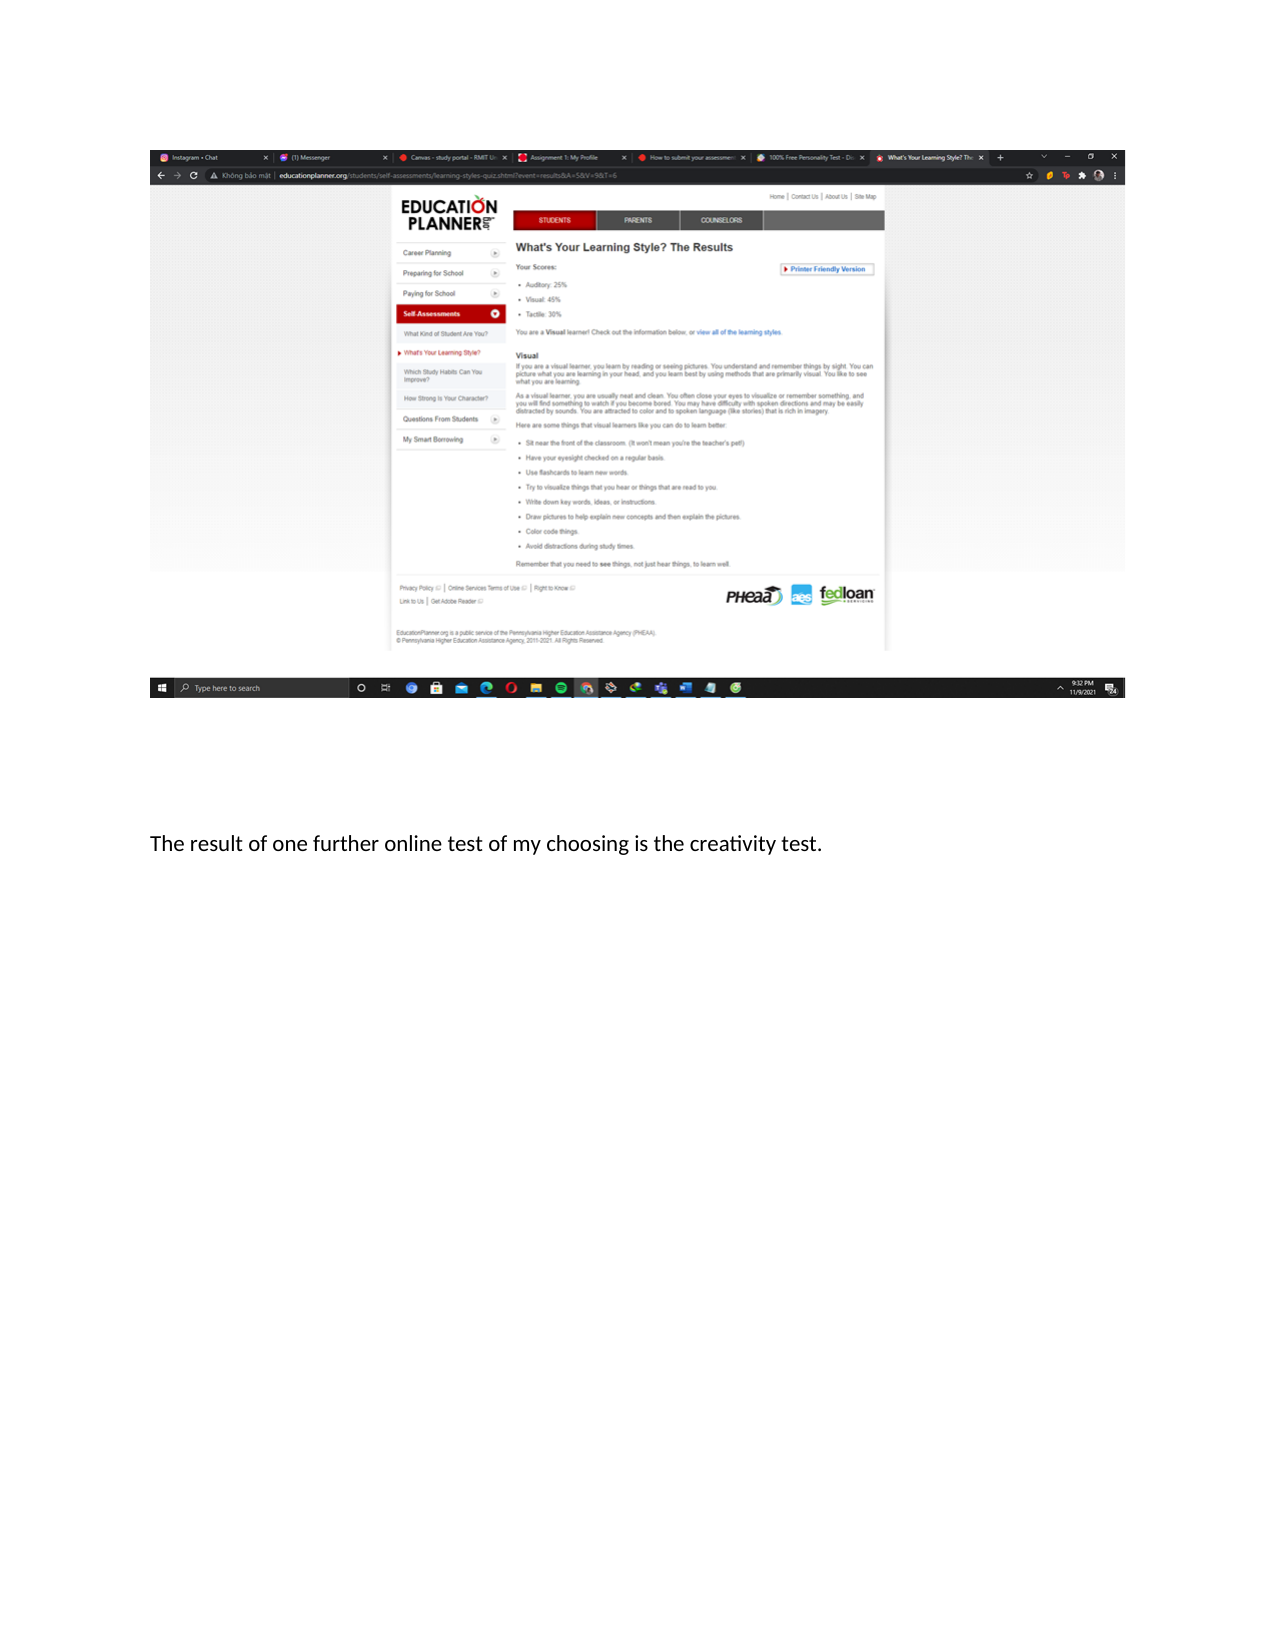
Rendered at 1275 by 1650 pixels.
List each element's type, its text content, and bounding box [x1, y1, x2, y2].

picture [150, 150, 1125, 698]
text The result of one further online test of my choosing is the creativity test. [150, 829, 1125, 857]
